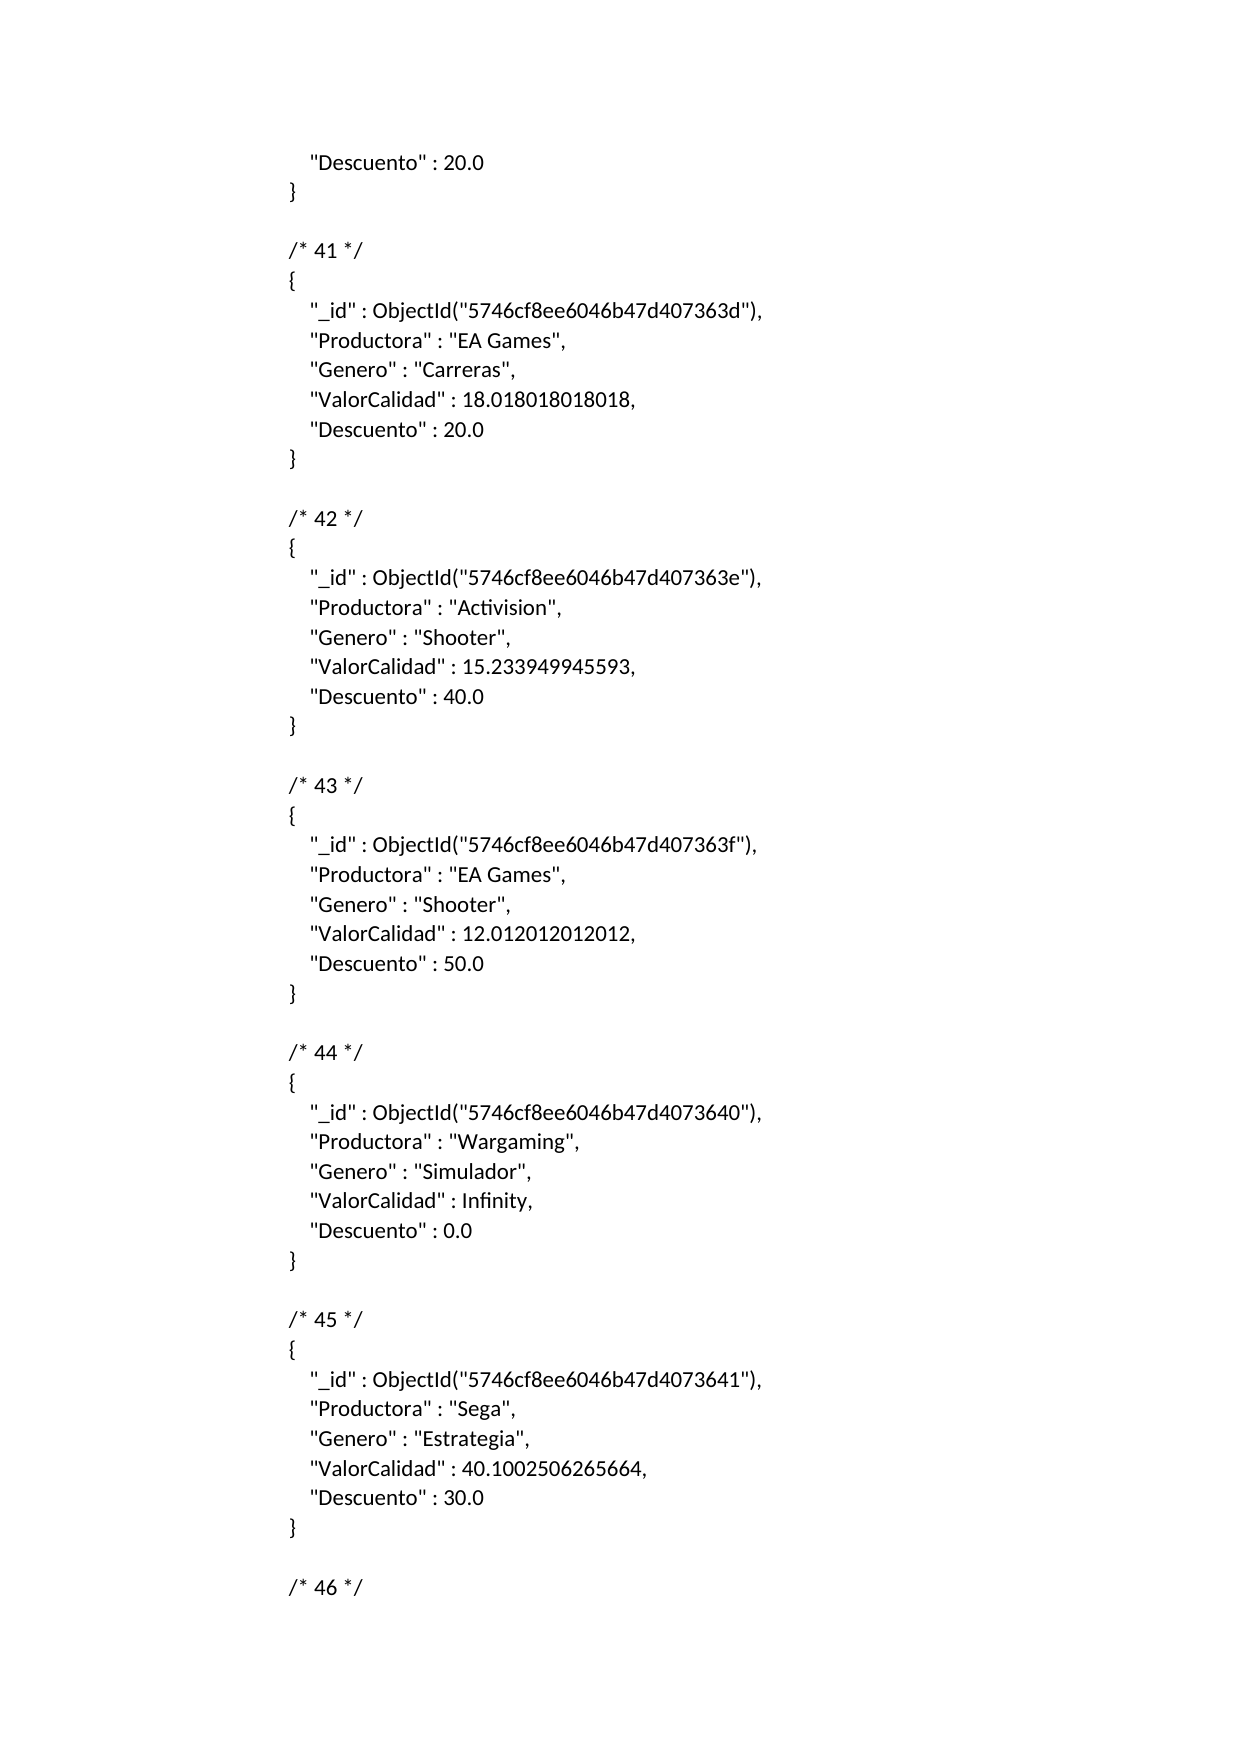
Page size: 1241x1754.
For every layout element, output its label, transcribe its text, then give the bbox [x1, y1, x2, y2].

list "Genero" : "Estrategia", [288, 1424, 1063, 1452]
list "Descuento" : 50.0 [288, 949, 1063, 977]
list "ValorCalidad" : 15.233949945593, [288, 652, 1063, 680]
list /* 45 */ [288, 1305, 1063, 1333]
list "Descuento" : 0.0 [288, 1216, 1063, 1244]
list "ValorCalidad" : 18.018018018018, [288, 385, 1063, 413]
list "ValorCalidad" : Infinity, [288, 1187, 1063, 1215]
list } [288, 979, 1063, 1007]
list "Descuento" : 20.0 [288, 415, 1063, 443]
list { [288, 1068, 1063, 1096]
list "Genero" : "Shooter", [288, 890, 1063, 918]
list } [288, 712, 1063, 740]
list } [288, 1513, 1063, 1541]
list "_id" : ObjectId("5746cf8ee6046b47d4073640"), [288, 1098, 1063, 1126]
list "_id" : ObjectId("5746cf8ee6046b47d407363e"), [288, 563, 1063, 591]
list "Genero" : "Shooter", [288, 623, 1063, 651]
list "_id" : ObjectId("5746cf8ee6046b47d407363d"), [288, 296, 1063, 324]
list "Productora" : "Wargaming", [288, 1127, 1063, 1155]
list { [288, 1335, 1063, 1363]
list /* 46 */ [288, 1573, 1063, 1601]
list { [288, 533, 1063, 562]
list /* 44 */ [288, 1038, 1063, 1066]
list "Productora" : "Sega", [288, 1394, 1063, 1422]
list "Genero" : "Carreras", [288, 355, 1063, 383]
list /* 43 */ [288, 771, 1063, 799]
list "Productora" : "EA Games", [288, 860, 1063, 888]
list { [288, 266, 1063, 294]
list } [288, 444, 1063, 472]
list } [288, 177, 1063, 205]
list "ValorCalidad" : 12.012012012012, [288, 919, 1063, 947]
list "ValorCalidad" : 40.1002506265664, [288, 1454, 1063, 1482]
list /* 42 */ [288, 504, 1063, 532]
list "Genero" : "Simulador", [288, 1157, 1063, 1185]
list { [288, 801, 1063, 829]
list /* 41 */ [288, 237, 1063, 265]
list "Productora" : "Activision", [288, 593, 1063, 621]
list } [288, 1246, 1063, 1274]
list "_id" : ObjectId("5746cf8ee6046b47d407363f"), [288, 830, 1063, 858]
list "_id" : ObjectId("5746cf8ee6046b47d4073641"), [288, 1365, 1063, 1393]
list "Descuento" : 20.0 [288, 148, 1063, 176]
list "Descuento" : 40.0 [288, 682, 1063, 710]
list "Productora" : "EA Games", [288, 326, 1063, 354]
list "Descuento" : 30.0 [288, 1483, 1063, 1512]
